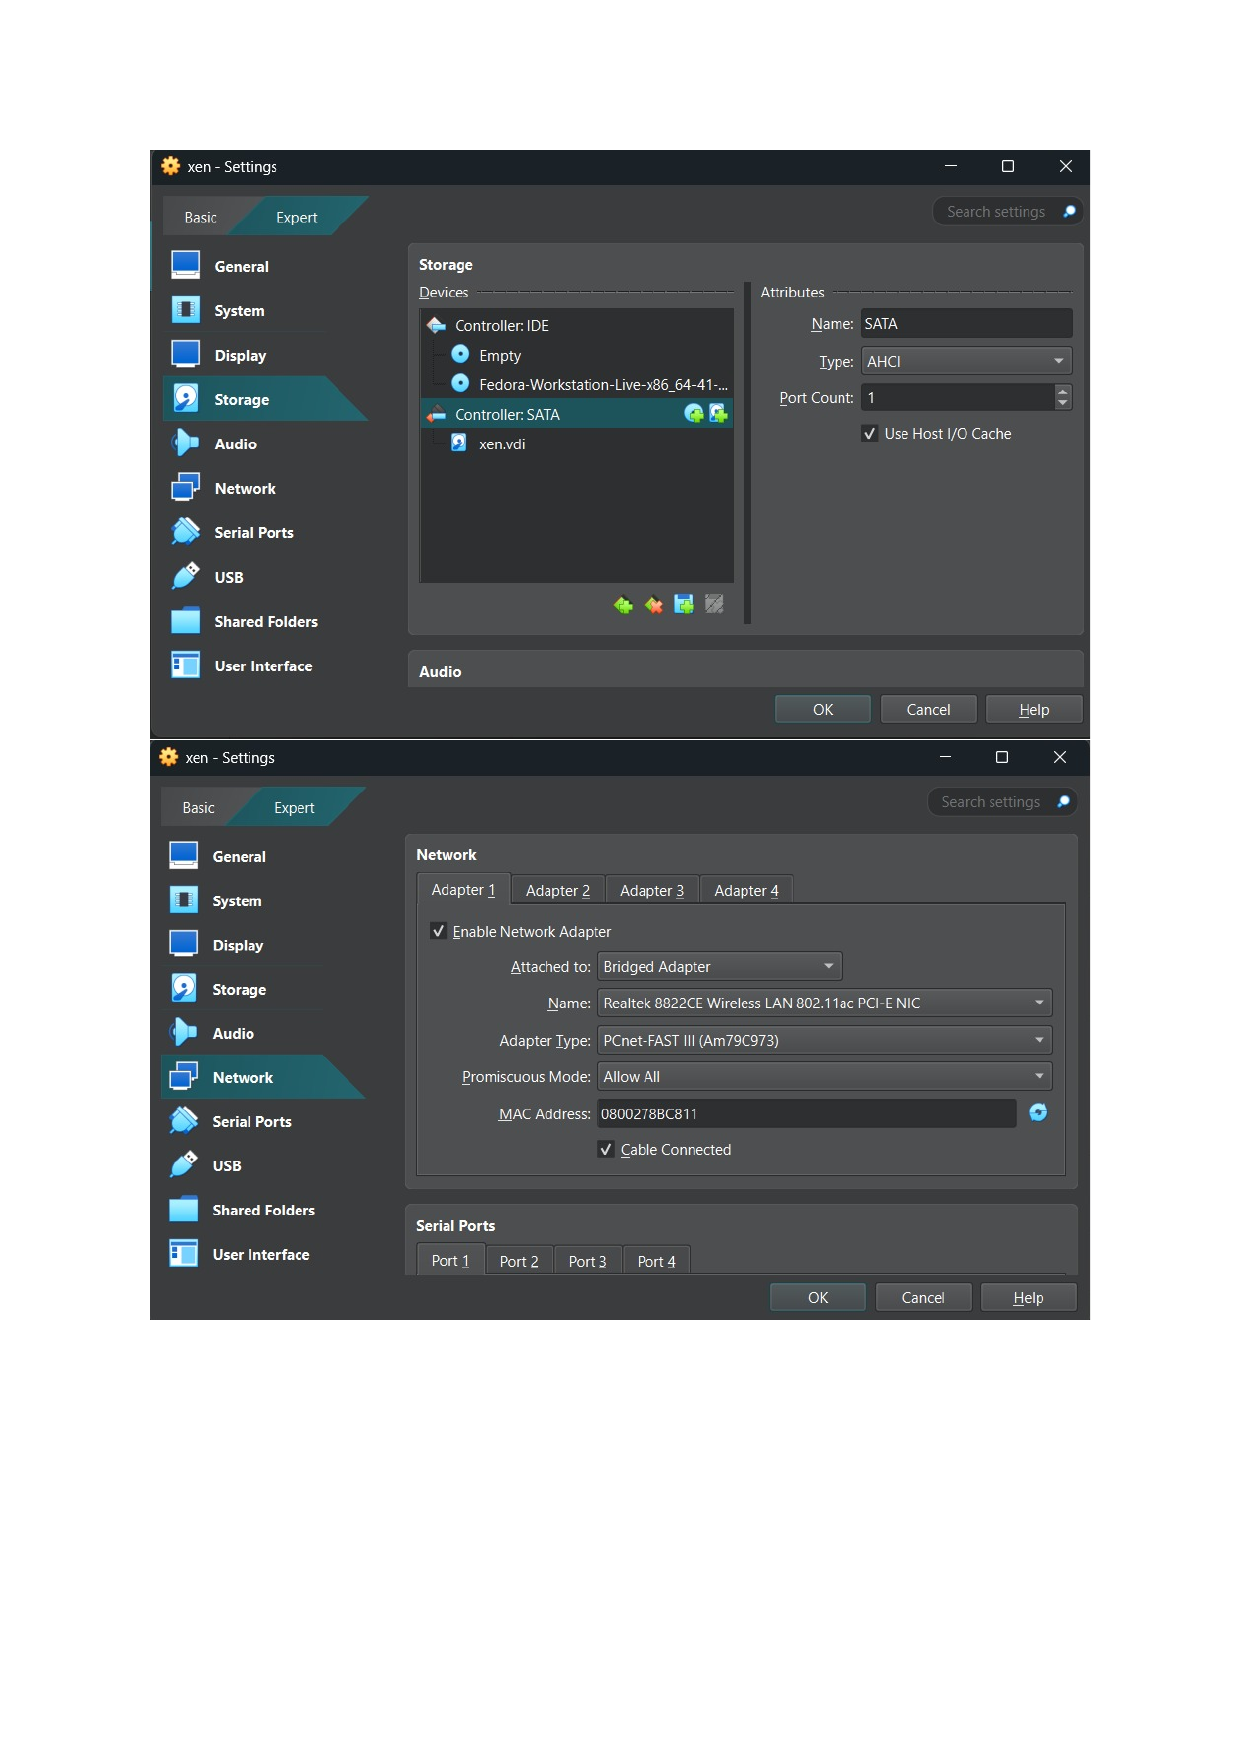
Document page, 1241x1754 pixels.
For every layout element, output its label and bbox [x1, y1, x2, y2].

picture [150, 150, 1091, 739]
picture [150, 740, 1091, 1320]
